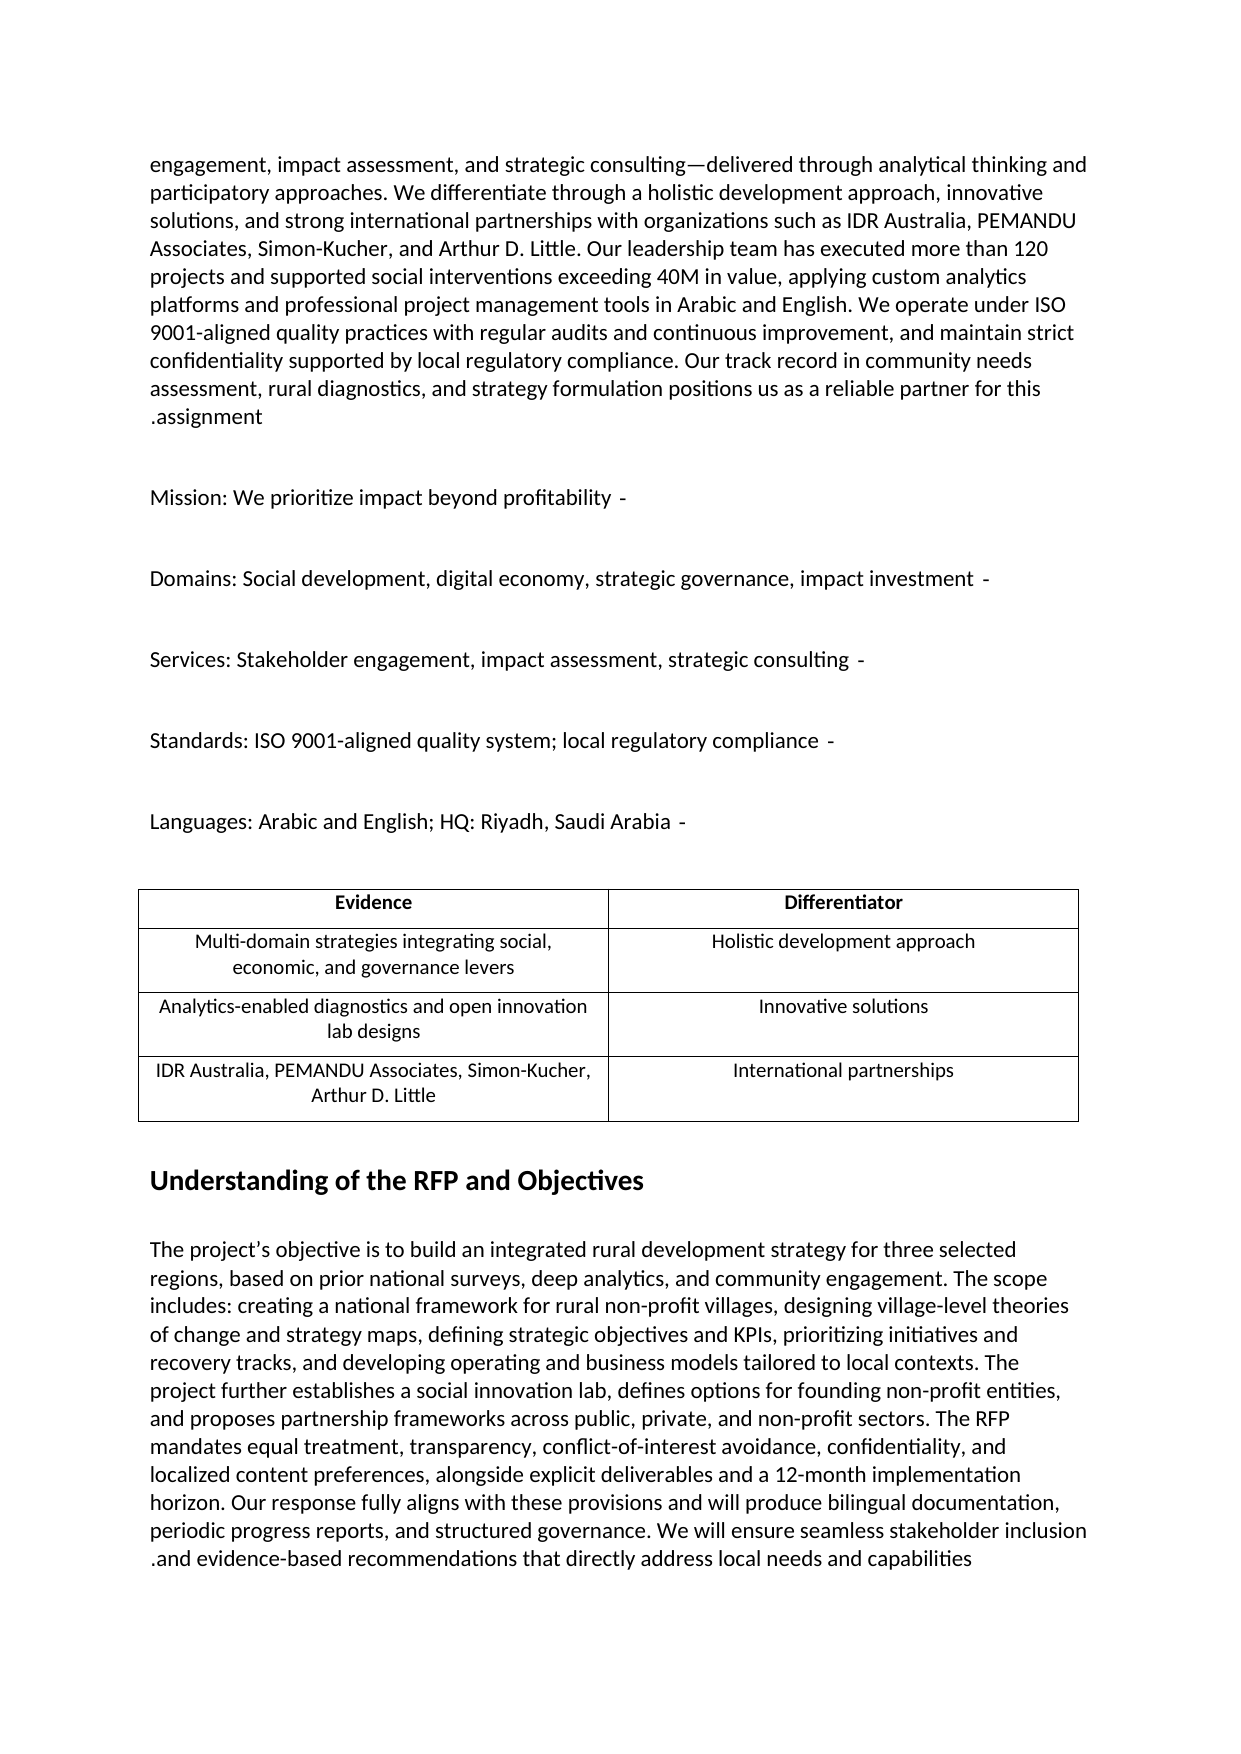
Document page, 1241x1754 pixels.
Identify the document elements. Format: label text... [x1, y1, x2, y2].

text - Services: Stakeholder engagement, impact assessment, strategic consulting [150, 645, 1090, 673]
table_cell International partnerships [609, 1057, 1078, 1121]
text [150, 150, 1090, 430]
table_cell IDR Australia, PEMANDU Associates, Simon-Kucher, Arthur D. Little [139, 1057, 608, 1121]
table_cell Holistic development approach [609, 929, 1078, 992]
subtitle Understanding of the RFP and Objectives [150, 1162, 1090, 1198]
text - Languages: Arabic and English; HQ: Riyadh, Saudi Arabia [150, 807, 1090, 835]
text - Mission: We prioritize impact beyond profitability [150, 483, 1090, 511]
table_header Evidence [139, 890, 608, 927]
table_cell Multi-domain strategies integrating social, economic, and governance levers [139, 929, 608, 992]
table_header Differentiator [609, 890, 1078, 927]
text - Standards: ISO 9001-aligned quality system; local regulatory compliance [150, 726, 1090, 754]
table_cell Analytics-enabled diagnostics and open innovation lab designs [139, 993, 608, 1056]
text The project’s objective is to build an integrated rural development strategy for three selected regions, based on prior national surveys, deep analytics, and community engagement. The scope includes: creating a national framework for rural non-profit villages, designing village-level theories of change and strategy maps, defining strategic objectives and KPIs, prioritizing initiatives and recovery tracks, and developing operating and business models tailored to local contexts. The project further establishes a social innovation lab, defines options for founding non-profit entities, and proposes partnership frameworks across public, private, and non-profit sectors. The RFP mandates equal treatment, transparency, conflict-of-interest avoidance, confidentiality, and localized content preferences, alongside explicit deliverables and a 12-month implementation horizon. Our response fully aligns with these provisions and will produce bilingual documentation, periodic progress reports, and structured governance. We will ensure seamless stakeholder inclusion and evidence-based recommendations that directly address local needs and capabilities. [150, 1236, 1090, 1572]
table_cell Innovative solutions [609, 993, 1078, 1056]
text - Domains: Social development, digital economy, strategic governance, impact investment [150, 564, 1090, 592]
